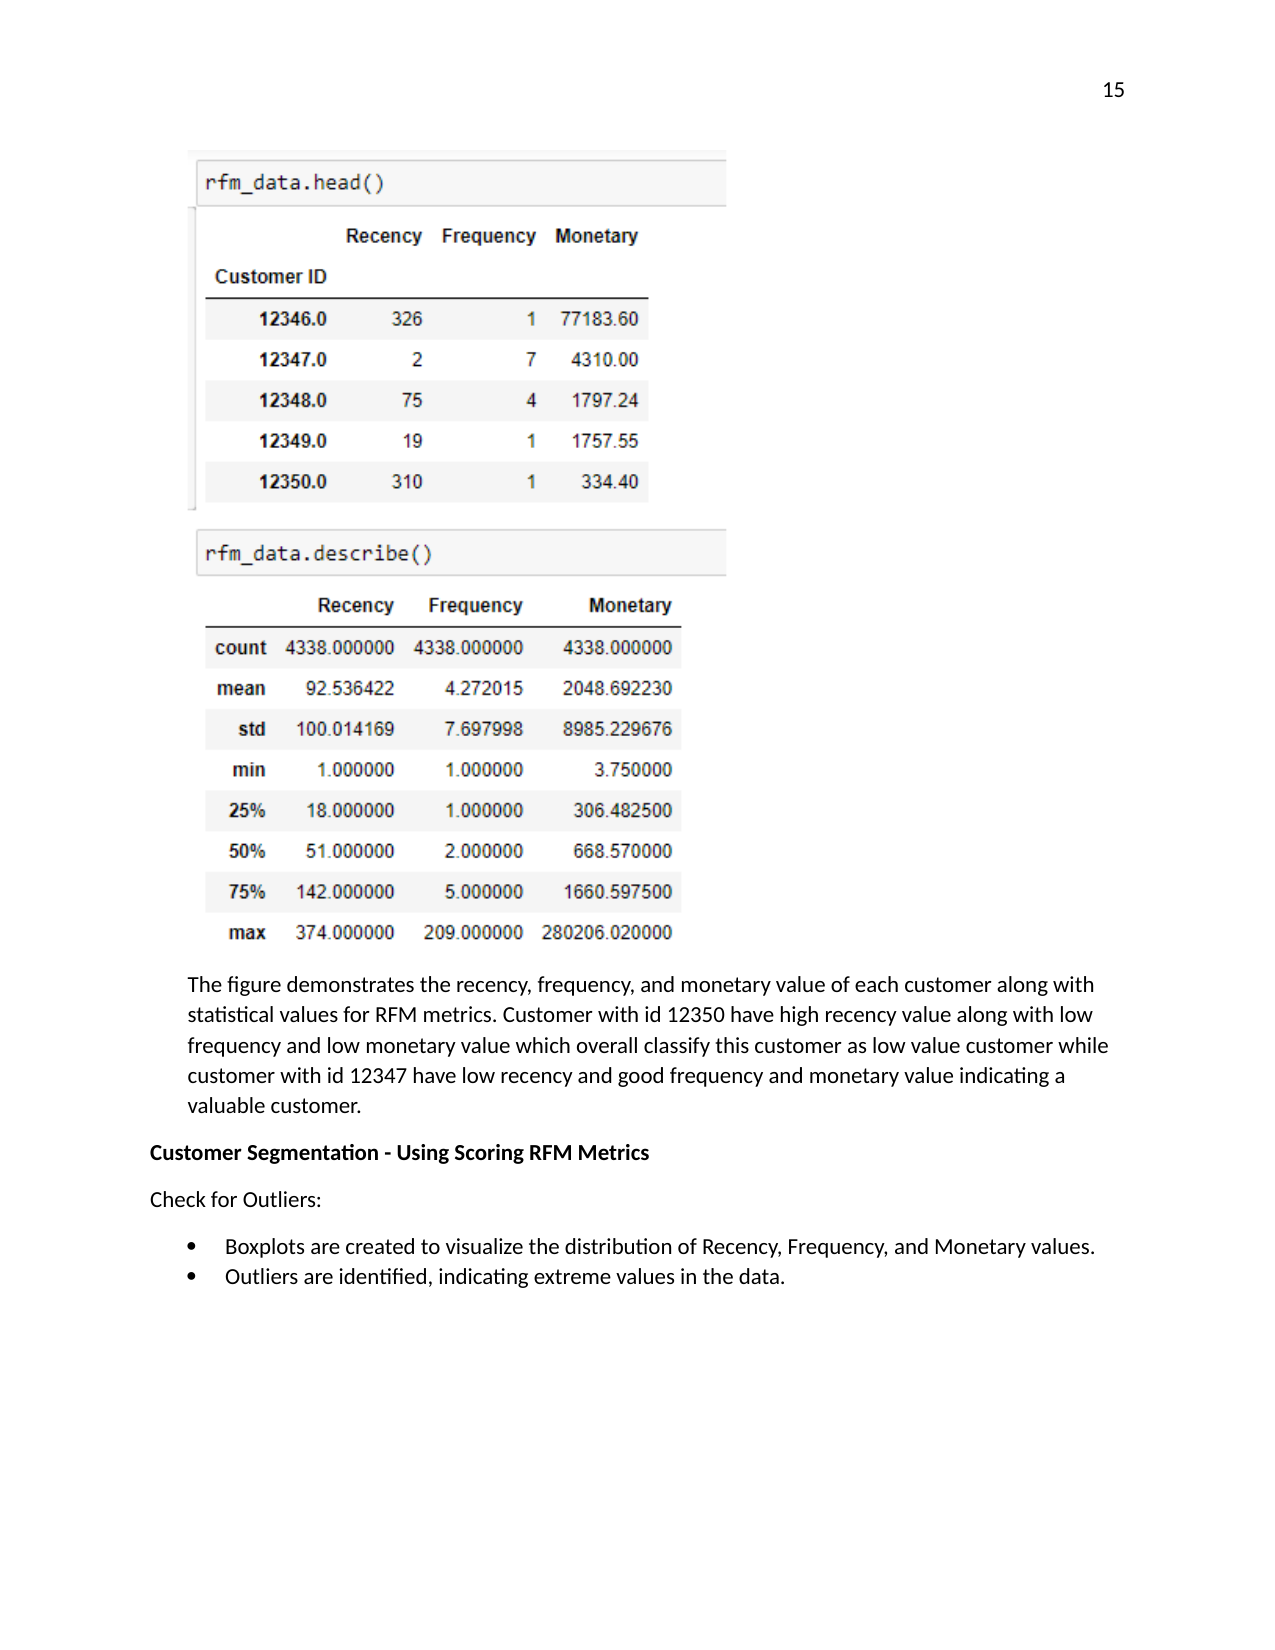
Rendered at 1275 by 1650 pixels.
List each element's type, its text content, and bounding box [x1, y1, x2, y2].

list Boxplots are created to visualize the distribution of Recency, Frequency, and Monetary values. [187, 1232, 1125, 1260]
list Outliers are identified, indicating extreme values in the data. [187, 1262, 1125, 1290]
text Customer Segmentation - Using Scoring RFM Metrics [150, 1138, 1125, 1166]
picture [187, 150, 727, 952]
text The figure demonstrates the recency, frequency, and monetary value of each customer along with statistical values for RFM metrics. Customer with id 12350 have high recency value along with low frequency and low monetary value which overall classify this customer as low value customer while customer with id 12347 have low recency and good frequency and monetary value indicating a valuable customer. [187, 970, 1125, 1119]
text Check for Outliers: [150, 1185, 1125, 1213]
